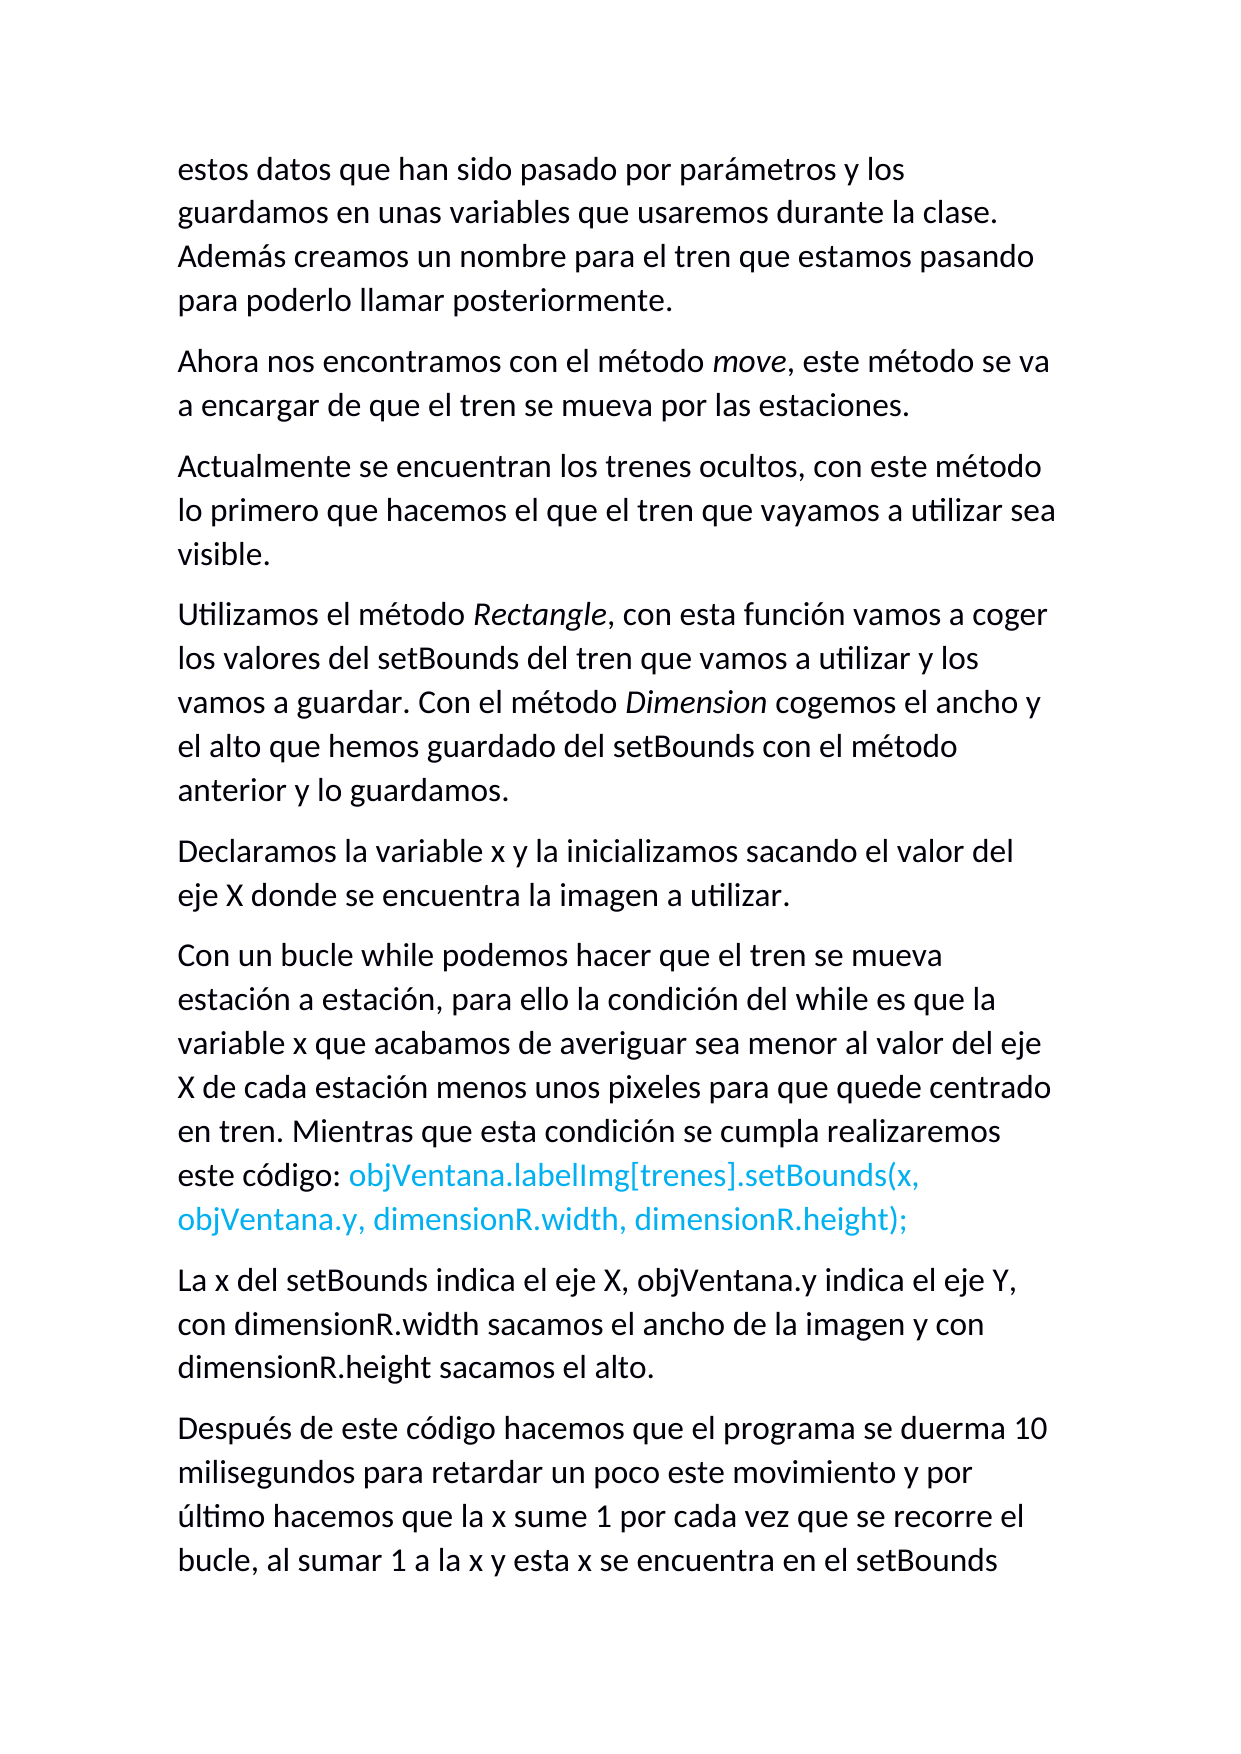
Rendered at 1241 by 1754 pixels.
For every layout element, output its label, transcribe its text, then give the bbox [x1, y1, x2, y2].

text Actualmente se encuentran los trenes ocultos, con este método lo primero que hacemos el que el tren que vayamos a utilizar sea visible. [177, 445, 1063, 573]
text Declaramos la variable x y la inicializamos sacando el valor del eje X donde se encuentra la imagen a utilizar. [177, 830, 1063, 914]
text Utilizamos el método Rectangle, con esta función vamos a coger los valores del setBounds del tren que vamos a utilizar y los vamos a guardar. Con el método Dimension cogemos el ancho y el alto que hemos guardado del setBounds con el método anterior y lo guardamos. [177, 593, 1063, 810]
text Con un bucle while podemos hacer que el tren se mueva estación a estación, para ello la condición del while es que la variable x que acabamos de averiguar sea menor al valor del eje X de cada estación menos unos pixeles para que quede centrado en tren. Mientras que esta condición se cumpla realizaremos este código: objVentana.labelImg[trenes].setBounds(x, objVentana.y, dimensionR.width, dimensionR.height); [177, 934, 1063, 1239]
text La x del setBounds indica el eje X, objVentana.y indica el eje Y, con dimensionR.width sacamos el ancho de la imagen y con dimensionR.height sacamos el alto. [177, 1259, 1063, 1387]
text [177, 148, 1063, 320]
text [177, 1407, 1063, 1580]
text Ahora nos encontramos con el método move, este método se va a encargar de que el tren se mueva por las estaciones. [177, 340, 1063, 425]
